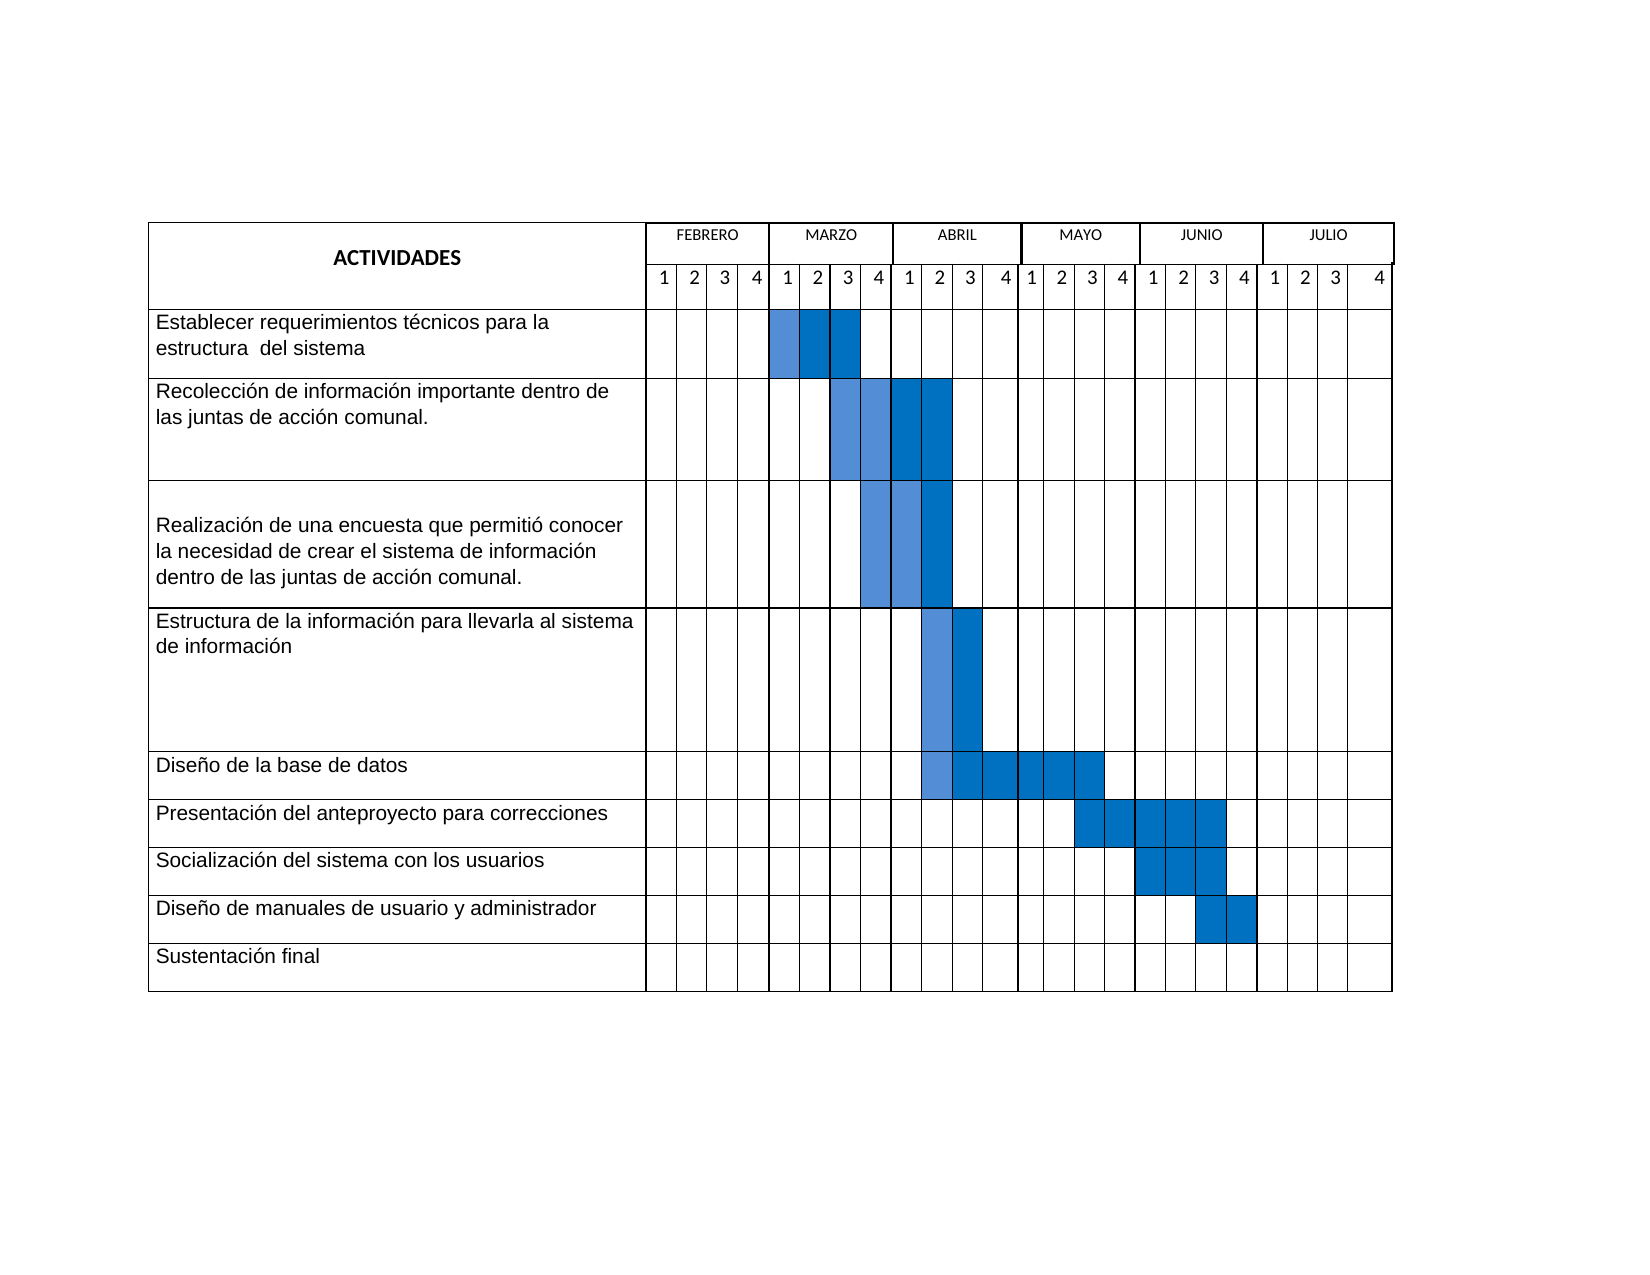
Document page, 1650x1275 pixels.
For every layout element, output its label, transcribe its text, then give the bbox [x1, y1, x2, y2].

table_cell [861, 609, 890, 751]
table_cell 4 [1105, 265, 1134, 309]
table_cell 1 [770, 265, 799, 309]
table_cell [1258, 848, 1287, 895]
table_cell [983, 896, 1017, 943]
table_cell [1075, 800, 1104, 847]
table_cell [1227, 896, 1256, 943]
table_header MARZO [770, 224, 892, 263]
table_cell [1318, 481, 1347, 607]
table_cell [770, 379, 799, 480]
table_cell 4 [1348, 265, 1391, 309]
table_cell [1044, 800, 1074, 847]
table_cell Sustentación final [149, 944, 645, 991]
table_cell Estructura de la información para llevarla al sistema de información [149, 609, 645, 751]
table_cell [1044, 609, 1074, 751]
table_cell [1227, 310, 1256, 378]
table_cell [1196, 944, 1226, 991]
table_cell 3 [831, 265, 860, 309]
table_cell [1044, 481, 1074, 607]
table_cell [738, 481, 768, 607]
table_cell [1318, 609, 1347, 751]
table_cell [1136, 481, 1165, 607]
table_cell [1196, 848, 1226, 895]
table_cell [1288, 752, 1317, 799]
table_cell [1136, 944, 1165, 991]
table_cell [861, 944, 890, 991]
table_cell [1318, 752, 1347, 799]
table_cell [1227, 752, 1256, 799]
table_cell [1019, 481, 1043, 607]
table_cell [1136, 848, 1165, 895]
table_cell 4 [861, 265, 890, 309]
table_cell [1348, 379, 1391, 480]
table_cell 2 [922, 265, 952, 309]
table_cell [922, 379, 952, 480]
table_cell [647, 481, 676, 607]
table_cell [1258, 310, 1287, 378]
table_cell [770, 752, 799, 799]
table_cell [800, 944, 829, 991]
table_cell [1318, 310, 1347, 378]
table_cell [953, 752, 982, 799]
table_cell [677, 848, 706, 895]
table_cell [770, 944, 799, 991]
table_cell [647, 944, 676, 991]
table_cell [922, 848, 952, 895]
table_cell [922, 944, 952, 991]
table_cell 2 [1044, 265, 1074, 309]
table_cell [800, 752, 829, 799]
table_cell [831, 896, 860, 943]
table_cell [1288, 481, 1317, 607]
table_cell [738, 609, 768, 751]
table_cell [831, 800, 860, 847]
table_cell [831, 379, 860, 480]
table_cell [1075, 752, 1104, 799]
table_cell 2 [800, 265, 829, 309]
table_cell [1019, 848, 1043, 895]
table_cell [1075, 848, 1104, 895]
table_cell [1196, 896, 1226, 943]
table_cell [1227, 800, 1256, 847]
table_cell 3 [1318, 265, 1347, 309]
table_cell [738, 752, 768, 799]
table_cell [831, 848, 860, 895]
table_cell [1075, 609, 1104, 751]
table_cell [1196, 800, 1226, 847]
table_cell [1044, 944, 1074, 991]
table_cell [738, 800, 768, 847]
table_cell [892, 896, 921, 943]
table_cell [677, 752, 706, 799]
table_cell 2 [1288, 265, 1317, 309]
table_cell [1258, 609, 1287, 751]
table_cell [707, 896, 737, 943]
table_cell [707, 800, 737, 847]
table_cell [953, 310, 982, 378]
table_cell [1105, 800, 1134, 847]
table_cell [892, 481, 921, 607]
table_cell [892, 752, 921, 799]
table_cell [1348, 848, 1391, 895]
table_cell [770, 609, 799, 751]
table_cell [953, 481, 982, 607]
table_cell [770, 896, 799, 943]
table_header ACTIVIDADES [149, 223, 645, 309]
table_cell [1044, 310, 1074, 378]
table_cell [1105, 896, 1134, 943]
table_cell [1288, 848, 1317, 895]
table_cell [738, 379, 768, 480]
table_cell 2 [677, 265, 706, 309]
table_cell [1318, 896, 1347, 943]
table_cell [892, 848, 921, 895]
table_cell [800, 848, 829, 895]
table_cell [983, 752, 1017, 799]
table_cell [861, 896, 890, 943]
table_cell [1348, 944, 1391, 991]
table_cell [707, 944, 737, 991]
table_cell [707, 379, 737, 480]
table_cell [738, 848, 768, 895]
table_cell [983, 800, 1017, 847]
table_cell [1136, 896, 1165, 943]
table_cell [677, 944, 706, 991]
table_cell Recolección de información importante dentro de las juntas de acción comunal. [149, 379, 645, 480]
table_cell [677, 896, 706, 943]
table_cell [1136, 752, 1165, 799]
table_cell [647, 310, 676, 378]
table_cell [953, 896, 982, 943]
table_cell [1075, 944, 1104, 991]
table_cell [800, 800, 829, 847]
table_cell [800, 481, 829, 607]
table_cell [1136, 609, 1165, 751]
table_cell [1227, 609, 1256, 751]
table_cell [1288, 310, 1317, 378]
table_cell [892, 944, 921, 991]
table_cell 1 [647, 265, 676, 309]
table_cell [1166, 609, 1195, 751]
table_cell [953, 848, 982, 895]
table_cell [892, 800, 921, 847]
table_header FEBRERO [647, 224, 768, 263]
table_cell 1 [892, 265, 921, 309]
table_cell [922, 609, 952, 751]
table_cell [831, 944, 860, 991]
table_cell [1105, 752, 1134, 799]
table_cell [1258, 800, 1287, 847]
table_cell [1044, 896, 1074, 943]
table_cell [677, 310, 706, 378]
table_cell Socialización del sistema con los usuarios [149, 848, 645, 895]
table_cell [861, 310, 890, 378]
table_cell Diseño de la base de datos [149, 752, 645, 799]
table_header JUNIO [1141, 224, 1262, 263]
table_cell [1136, 379, 1165, 480]
table_cell [1019, 896, 1043, 943]
table_cell [677, 379, 706, 480]
table_cell [953, 944, 982, 991]
table_cell [647, 896, 676, 943]
table_cell [1105, 379, 1134, 480]
table_cell [1196, 310, 1226, 378]
table_cell [1227, 481, 1256, 607]
table_cell [770, 848, 799, 895]
table_cell [1044, 752, 1074, 799]
table_cell [1227, 944, 1256, 991]
table_cell [1019, 310, 1043, 378]
table_cell [1105, 310, 1134, 378]
table_cell [1136, 310, 1165, 378]
table_cell [1348, 609, 1391, 751]
table_cell 2 [1166, 265, 1195, 309]
table_cell [861, 379, 890, 480]
table_cell [1258, 944, 1287, 991]
table_cell [1166, 944, 1195, 991]
table_cell [1258, 481, 1287, 607]
table_cell 1 [1136, 265, 1165, 309]
table_cell 3 [1075, 265, 1104, 309]
table_cell [953, 609, 982, 751]
table_cell Establecer requerimientos técnicos para la estructura del sistema [149, 310, 645, 378]
table_cell [800, 379, 829, 480]
table_cell 4 [983, 265, 1017, 309]
table_cell [647, 800, 676, 847]
table_cell [1318, 379, 1347, 480]
table_cell [647, 379, 676, 480]
table_cell [1075, 896, 1104, 943]
table_cell [922, 310, 952, 378]
table_cell [738, 310, 768, 378]
table_cell [1166, 379, 1195, 480]
table_cell [1288, 896, 1317, 943]
table_cell [1348, 800, 1391, 847]
table_cell [1075, 481, 1104, 607]
table_cell [677, 800, 706, 847]
table_cell [953, 800, 982, 847]
table_cell [831, 609, 860, 751]
table_cell 4 [1227, 265, 1256, 309]
table_cell [922, 752, 952, 799]
table_cell [983, 944, 1017, 991]
table_cell [800, 310, 829, 378]
table_cell [1227, 379, 1256, 480]
table_cell [1196, 481, 1226, 607]
table_cell [1105, 481, 1134, 607]
table_cell [983, 310, 1017, 378]
table_cell [1019, 800, 1043, 847]
table_cell [831, 310, 860, 378]
table_cell [770, 481, 799, 607]
table_cell [1288, 379, 1317, 480]
table_cell [1075, 310, 1104, 378]
table_cell [983, 481, 1017, 607]
table_cell [707, 481, 737, 607]
table_cell [922, 896, 952, 943]
table_cell [707, 848, 737, 895]
table_cell [1227, 848, 1256, 895]
table_cell [1348, 752, 1391, 799]
table_cell [1348, 310, 1391, 378]
table_cell [1258, 379, 1287, 480]
table_cell [1348, 896, 1391, 943]
table_cell [707, 609, 737, 751]
table_cell [1258, 896, 1287, 943]
table_cell [1258, 752, 1287, 799]
table_cell [1105, 609, 1134, 751]
table_cell [1196, 752, 1226, 799]
table_cell [892, 609, 921, 751]
table_cell [677, 481, 706, 607]
table_cell [1105, 944, 1134, 991]
table_cell [922, 800, 952, 847]
table_cell [861, 800, 890, 847]
table_cell [1019, 752, 1043, 799]
table_cell [983, 379, 1017, 480]
table_cell [1105, 848, 1134, 895]
table_cell [707, 752, 737, 799]
table_cell [800, 896, 829, 943]
table_cell [1288, 800, 1317, 847]
table_cell [953, 379, 982, 480]
table_cell [1019, 944, 1043, 991]
table_cell 1 [1019, 265, 1043, 309]
table_cell 3 [1196, 265, 1226, 309]
table_cell [1288, 609, 1317, 751]
table_cell [1075, 379, 1104, 480]
table_cell [1166, 896, 1195, 943]
table_cell [1166, 752, 1195, 799]
table_cell 3 [953, 265, 982, 309]
table_cell [861, 481, 890, 607]
table_cell [1196, 379, 1226, 480]
table_cell Realización de una encuesta que permitió conocer la necesidad de crear el sistema de información dentro de las juntas de acción comunal. [149, 481, 645, 607]
table_header JULIO [1264, 224, 1393, 263]
table_cell [892, 310, 921, 378]
table_cell [1288, 944, 1317, 991]
table_cell Diseño de manuales de usuario y administrador [149, 896, 645, 943]
table_cell [707, 310, 737, 378]
table_cell [738, 944, 768, 991]
table_cell [1196, 609, 1226, 751]
table_cell [738, 896, 768, 943]
table_cell [1166, 481, 1195, 607]
table_cell [770, 800, 799, 847]
table_cell [1019, 379, 1043, 480]
table_cell [922, 481, 952, 607]
table_cell [983, 609, 1017, 751]
table_header ABRIL [894, 224, 1020, 263]
table_cell [1318, 800, 1347, 847]
table_cell [647, 848, 676, 895]
table_cell [831, 752, 860, 799]
table_cell [647, 752, 676, 799]
table_cell [1166, 310, 1195, 378]
table_cell [892, 379, 921, 480]
table_cell [983, 848, 1017, 895]
table_header MAYO [1023, 224, 1139, 263]
table_cell [1318, 848, 1347, 895]
table_cell [1044, 379, 1074, 480]
table_cell [1136, 800, 1165, 847]
table_cell [677, 609, 706, 751]
table_cell [861, 752, 890, 799]
table_cell 4 [738, 265, 768, 309]
table_cell 1 [1258, 265, 1287, 309]
table_cell [770, 310, 799, 378]
table_cell [800, 609, 829, 751]
table_cell [1318, 944, 1347, 991]
table_cell 3 [707, 265, 737, 309]
table_cell [1166, 800, 1195, 847]
table_cell [647, 609, 676, 751]
table_cell [1044, 848, 1074, 895]
table_cell [1166, 848, 1195, 895]
table_cell [861, 848, 890, 895]
table_cell Presentación del anteproyecto para correcciones [149, 800, 645, 847]
table_cell [831, 481, 860, 607]
table_cell [1019, 609, 1043, 751]
table_cell [1348, 481, 1391, 607]
